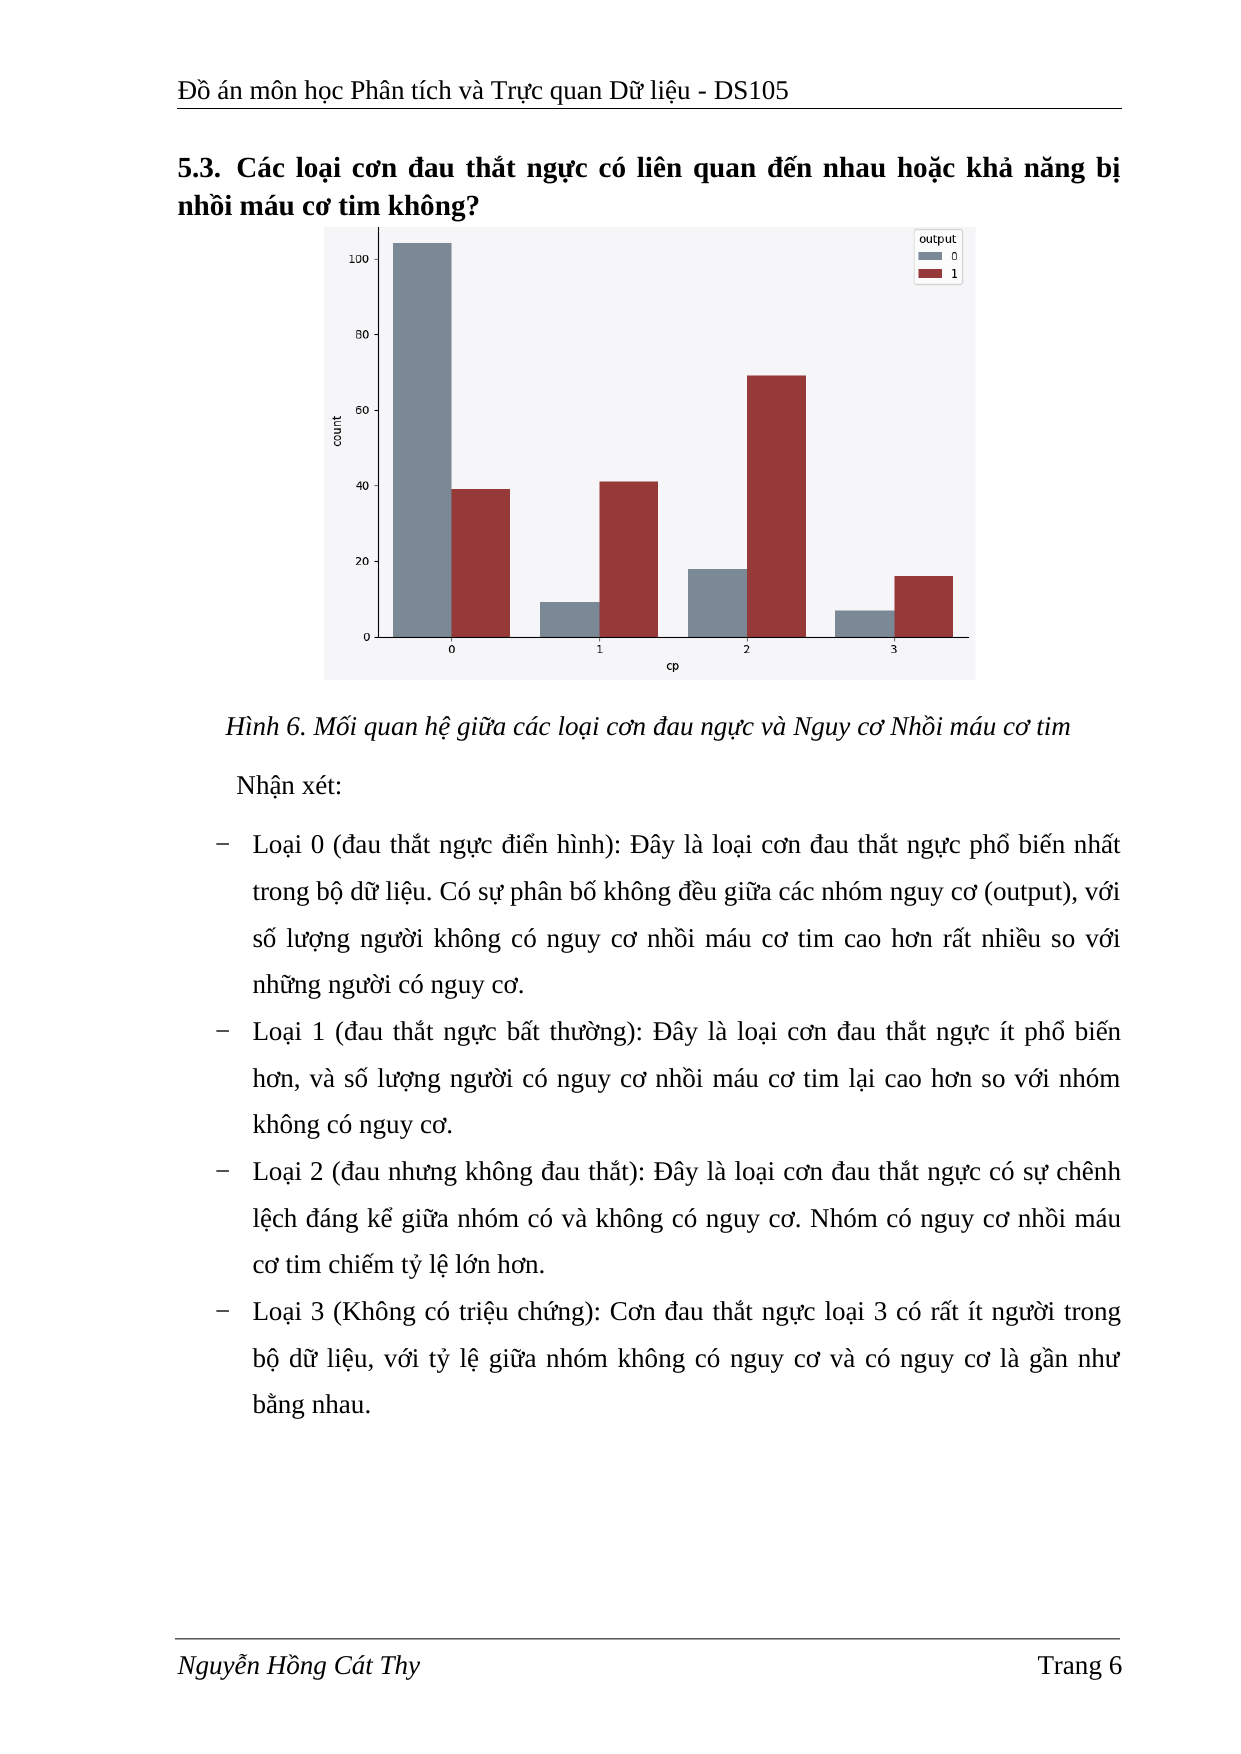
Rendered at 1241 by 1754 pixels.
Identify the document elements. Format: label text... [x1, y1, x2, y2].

subtitle Các loại cơn đau thắt ngực có liên quan đến nhau hoặc khả năng bị nhồi máu cơ tim không? [177, 150, 1122, 222]
list Loại 1 (đau thắt ngực bất thường): Đây là loại cơn đau thắt ngực ít phổ biến hơn, và số lượng người có nguy cơ nhồi máu cơ tim lại cao hơn so với nhóm không có nguy cơ. [215, 1015, 1122, 1140]
list Loại 3 (Không có triệu chứng): Cơn đau thắt ngực loại 3 có rất ít người trong bộ dữ liệu, với tỷ lệ giữa nhóm không có nguy cơ và có nguy cơ là gần như bằng nhau. [215, 1295, 1122, 1420]
list Loại 2 (đau nhưng không đau thắt): Đây là loại cơn đau thắt ngực có sự chênh lệch đáng kể giữa nhóm có và không có nguy cơ. Nhóm có nguy cơ nhồi máu cơ tim chiếm tỷ lệ lớn hơn. [215, 1155, 1122, 1280]
list Loại 0 (đau thắt ngực điển hình): Đây là loại cơn đau thắt ngực phổ biến nhất trong bộ dữ liệu. Có sự phân bố không đều giữa các nhóm nguy cơ (output), với số lượng người không có nguy cơ nhồi máu cơ tim cao hơn rất nhiều so với những người có nguy cơ. [215, 829, 1122, 1000]
text Nhận xét: [177, 769, 1122, 801]
picture [323, 227, 976, 680]
